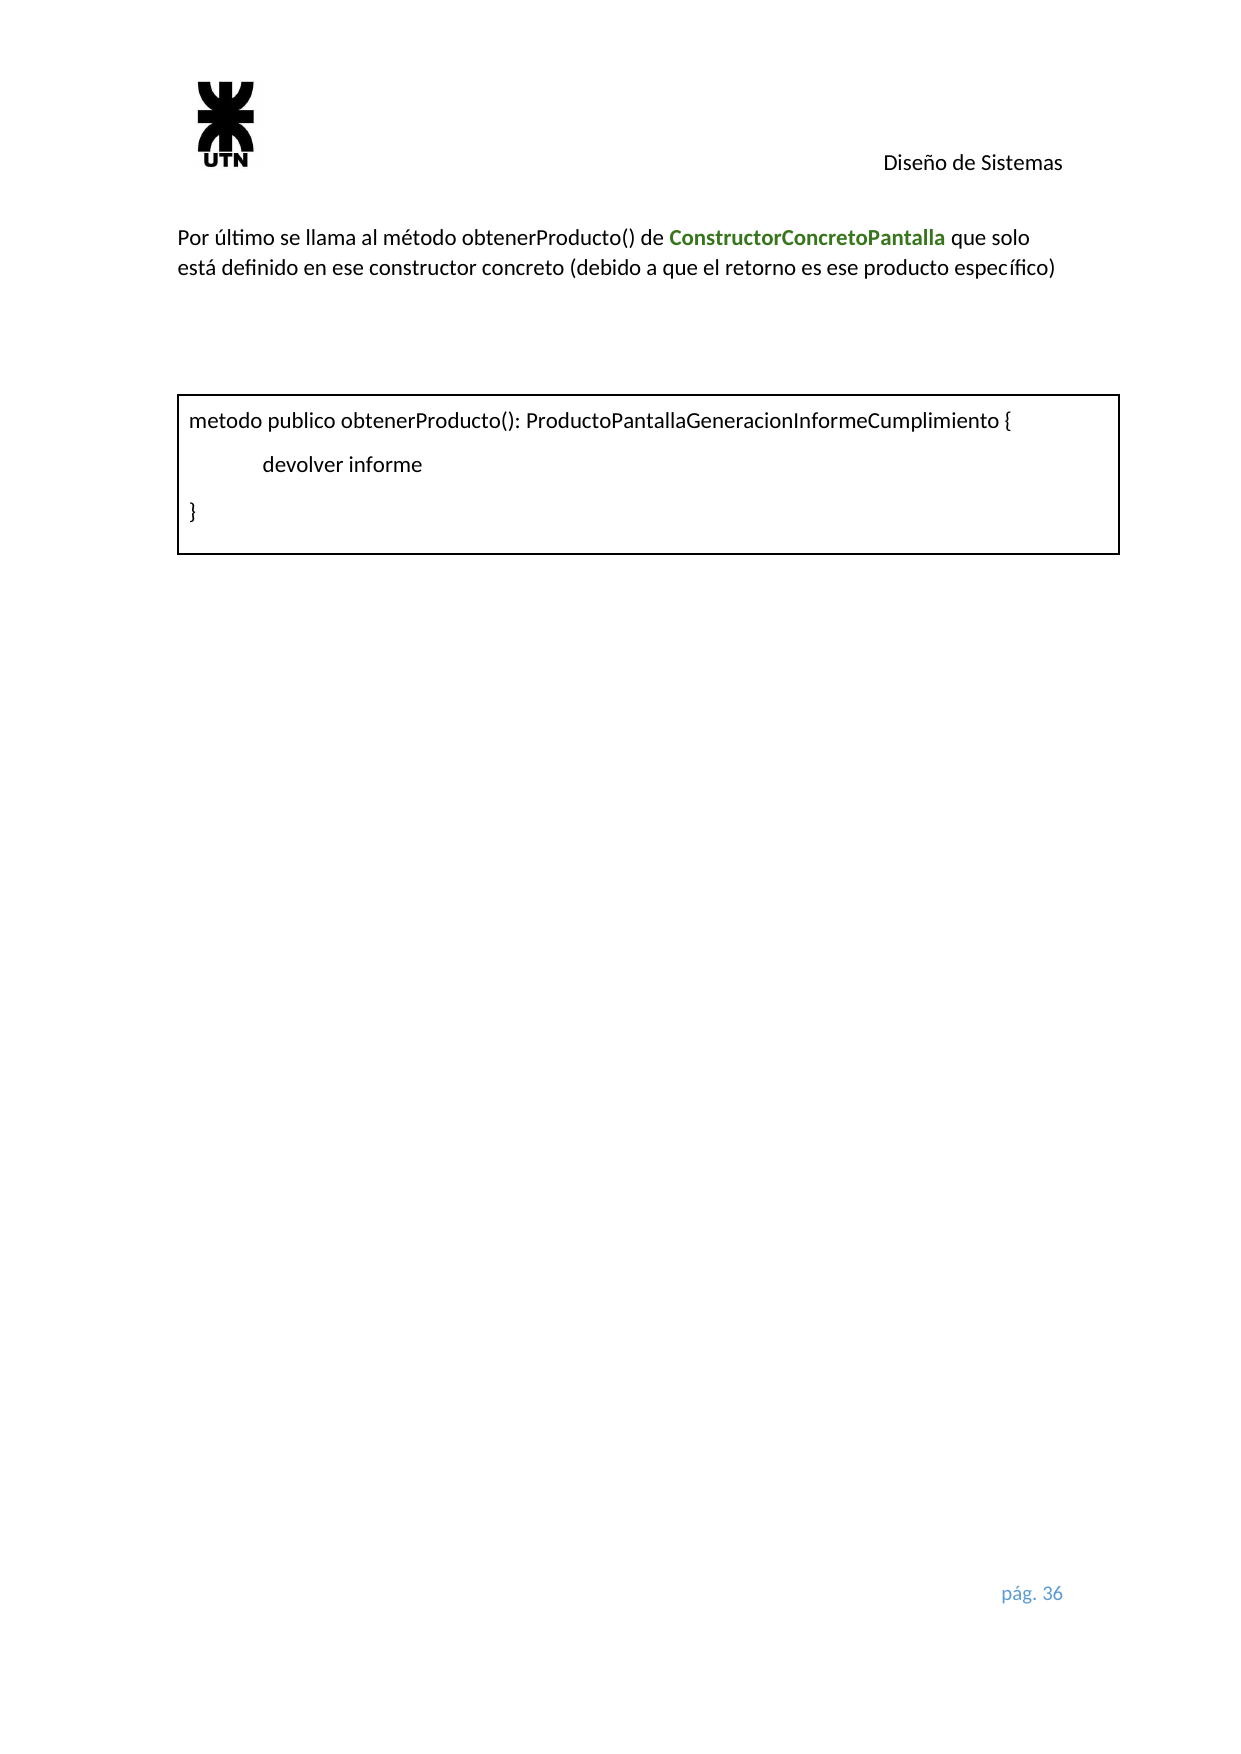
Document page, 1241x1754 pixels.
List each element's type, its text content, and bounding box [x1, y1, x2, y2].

text Por último se llama al método obtenerProducto() de ConstructorConcretoPantalla que solo está definido en ese constructor concreto (debido a que el retorno es ese producto específico) [177, 223, 1063, 281]
table_header metodo publico obtenerProducto(): ProductoPantallaGeneracionInformeCumplimiento { devolver informe } [179, 396, 1118, 553]
picture [177, 73, 273, 170]
